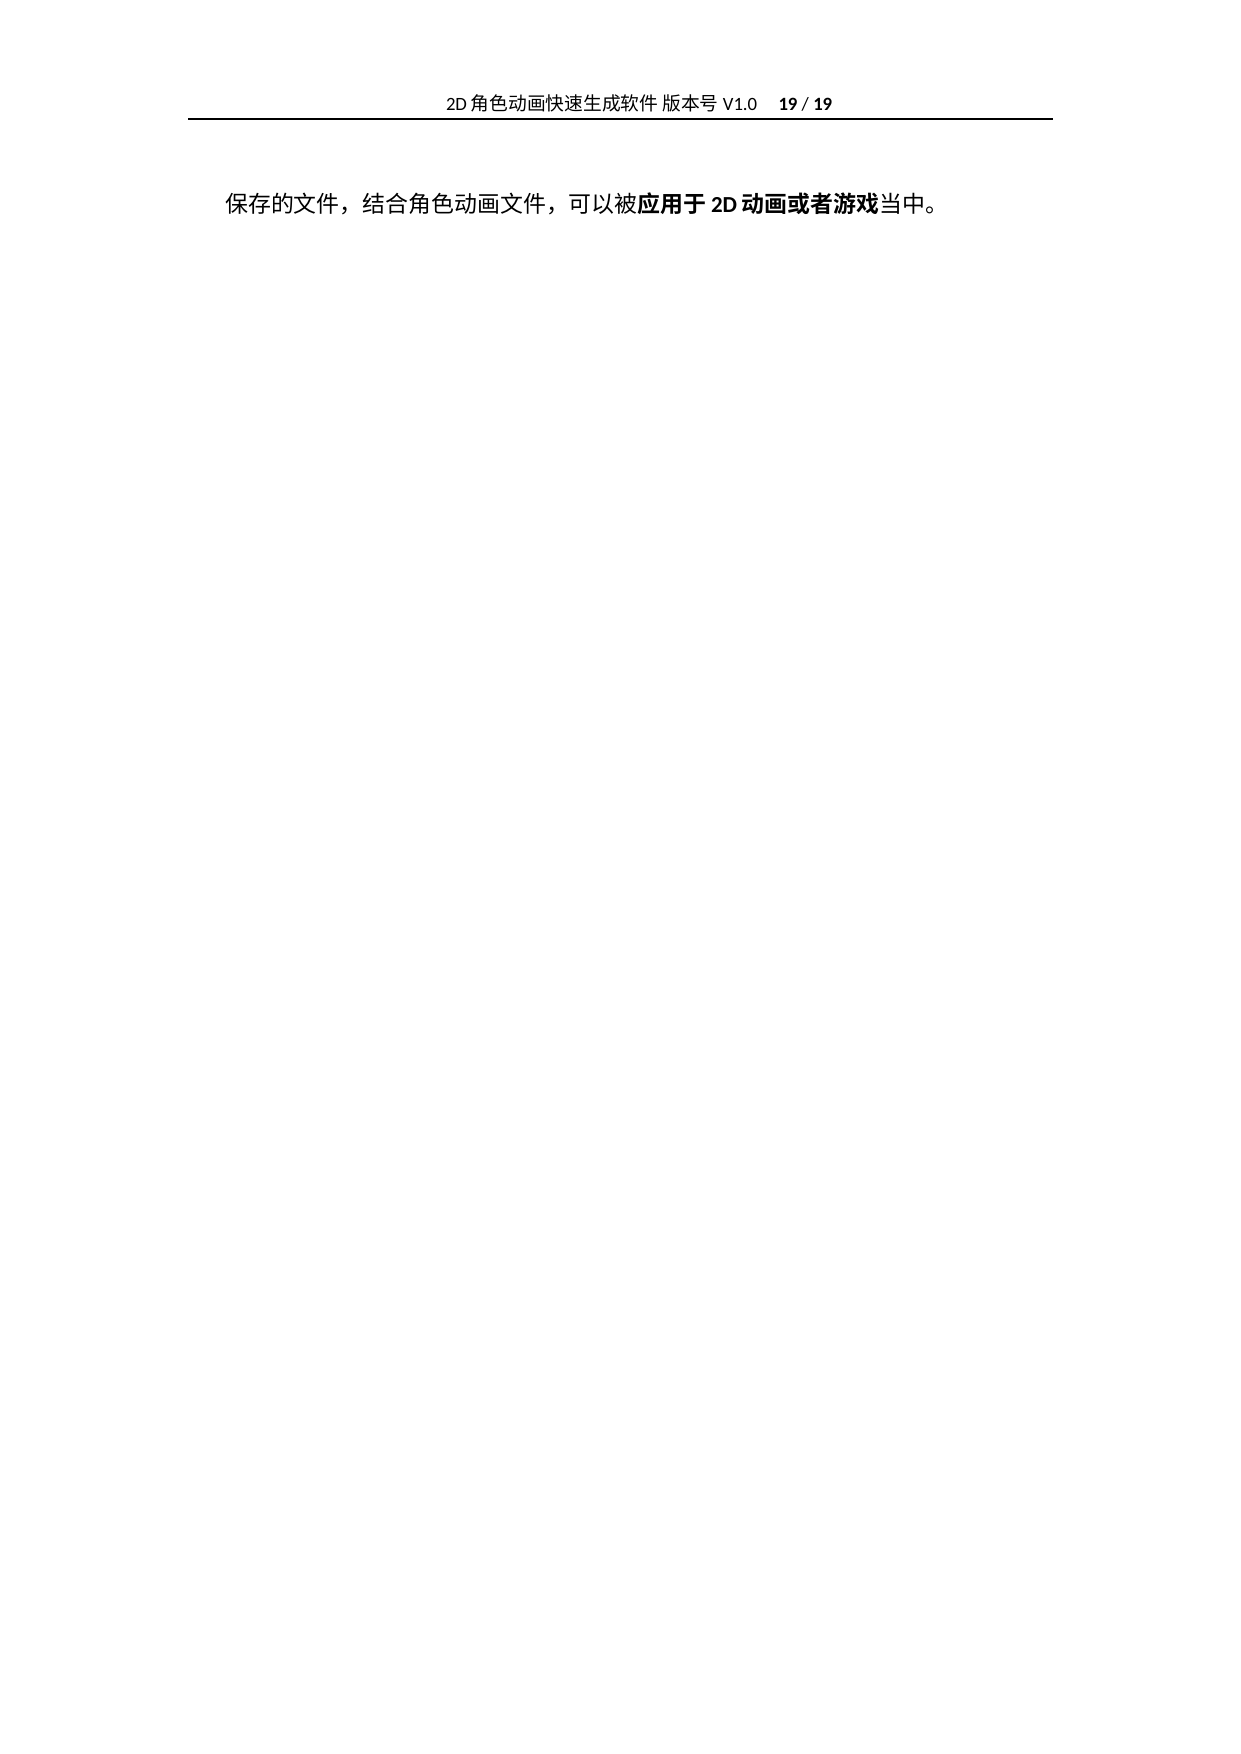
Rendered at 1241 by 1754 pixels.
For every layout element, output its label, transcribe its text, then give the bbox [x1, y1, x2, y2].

text 保存的文件，结合角色动画文件，可以被应用于2D动画或者游戏当中。 [187, 170, 1053, 235]
